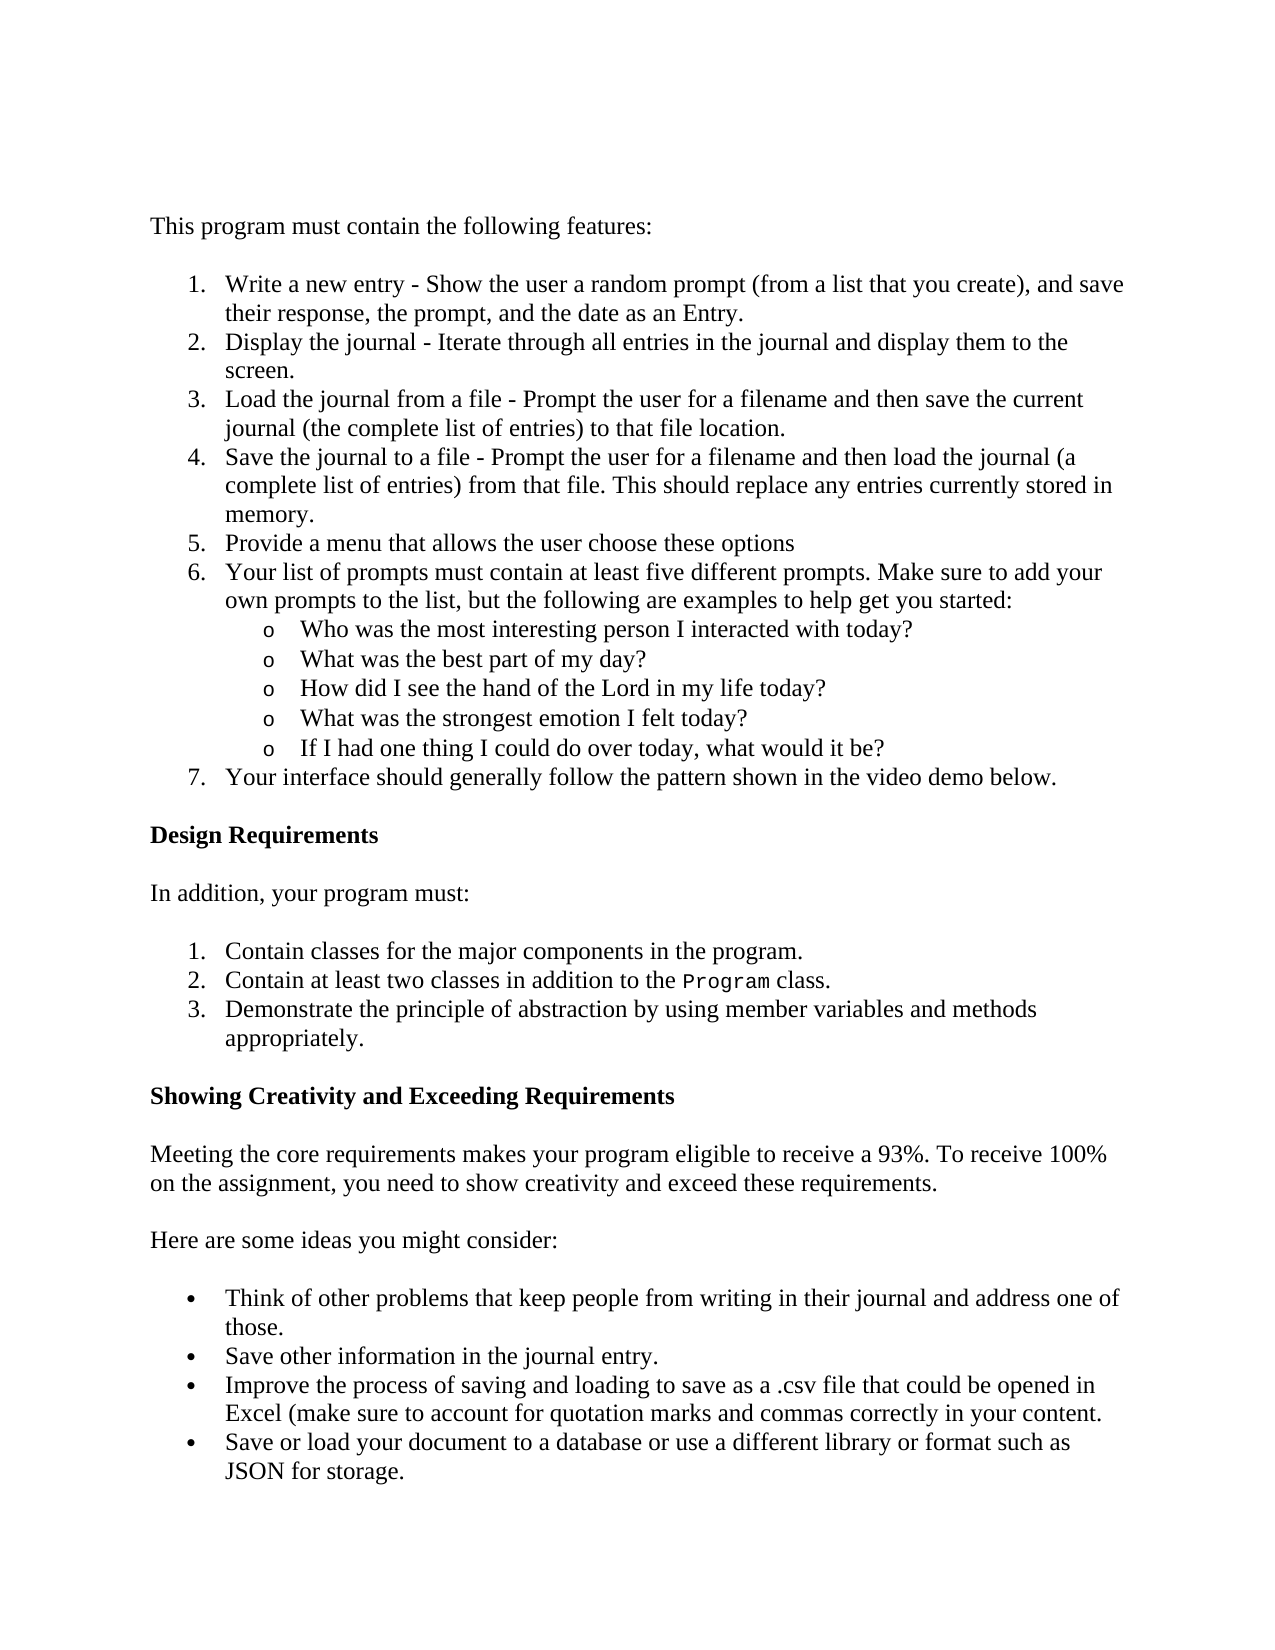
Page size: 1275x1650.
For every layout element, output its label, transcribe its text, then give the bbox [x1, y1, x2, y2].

list Save or load your document to a database or use a different library or format such as JSON for storage. [187, 1427, 1125, 1485]
list Your interface should generally follow the pattern shown in the video demo below. [187, 762, 1125, 791]
list Load the journal from a file - Prompt the user for a filename and then save the current journal (the complete list of entries) to that file location. [187, 384, 1125, 442]
list Provide a menu that allows the user choose these options [187, 528, 1125, 557]
list Write a new entry - Show the user a random prompt (from a list that you create), and save their response, the prompt, and the date as an Entry. [187, 269, 1125, 327]
list If I had one thing I could do over today, what would it be? [262, 733, 1125, 762]
list Save other information in the journal entry. [187, 1341, 1125, 1370]
list Save the journal to a file - Prompt the user for a filename and then load the journal (a complete list of entries) from that file. This should replace any entries currently stored in memory. [187, 442, 1125, 528]
list What was the best part of my day? [262, 644, 1125, 673]
text Showing Creativity and Exceeding Requirements [150, 1081, 1125, 1110]
text In addition, your program must: [150, 878, 1125, 907]
list Think of other problems that keep people from writing in their journal and address one of those. [187, 1283, 1125, 1341]
list Improve the process of saving and loading to save as a .csv file that could be opened in Excel (make sure to account for quotation marks and commas correctly in your content. [187, 1370, 1125, 1427]
list How did I see the hand of the Lord in my life today? [262, 673, 1125, 703]
list What was the strongest emotion I felt today? [262, 703, 1125, 733]
text Design Requirements [150, 820, 1125, 849]
text Here are some ideas you might consider: [150, 1226, 1125, 1254]
text Meeting the core requirements makes your program eligible to receive a 93%. To receive 100% on the assignment, you need to show creativity and exceed these requirements. [150, 1139, 1125, 1196]
list Demonstrate the principle of abstraction by using member variables and methods appropriately. [187, 994, 1125, 1052]
list Your list of prompts must contain at least five different prompts. Make sure to add your own prompts to the list, but the following are examples to help get you started: [187, 557, 1125, 614]
list Contain classes for the major components in the program. [187, 936, 1125, 965]
list Display the journal - Iterate through all entries in the journal and display them to the screen. [187, 327, 1125, 384]
text This program must contain the following features: [150, 211, 1125, 240]
list Who was the most interesting person I interacted with today? [262, 614, 1125, 644]
list Contain at least two classes in addition to the Program class. [187, 965, 1125, 994]
